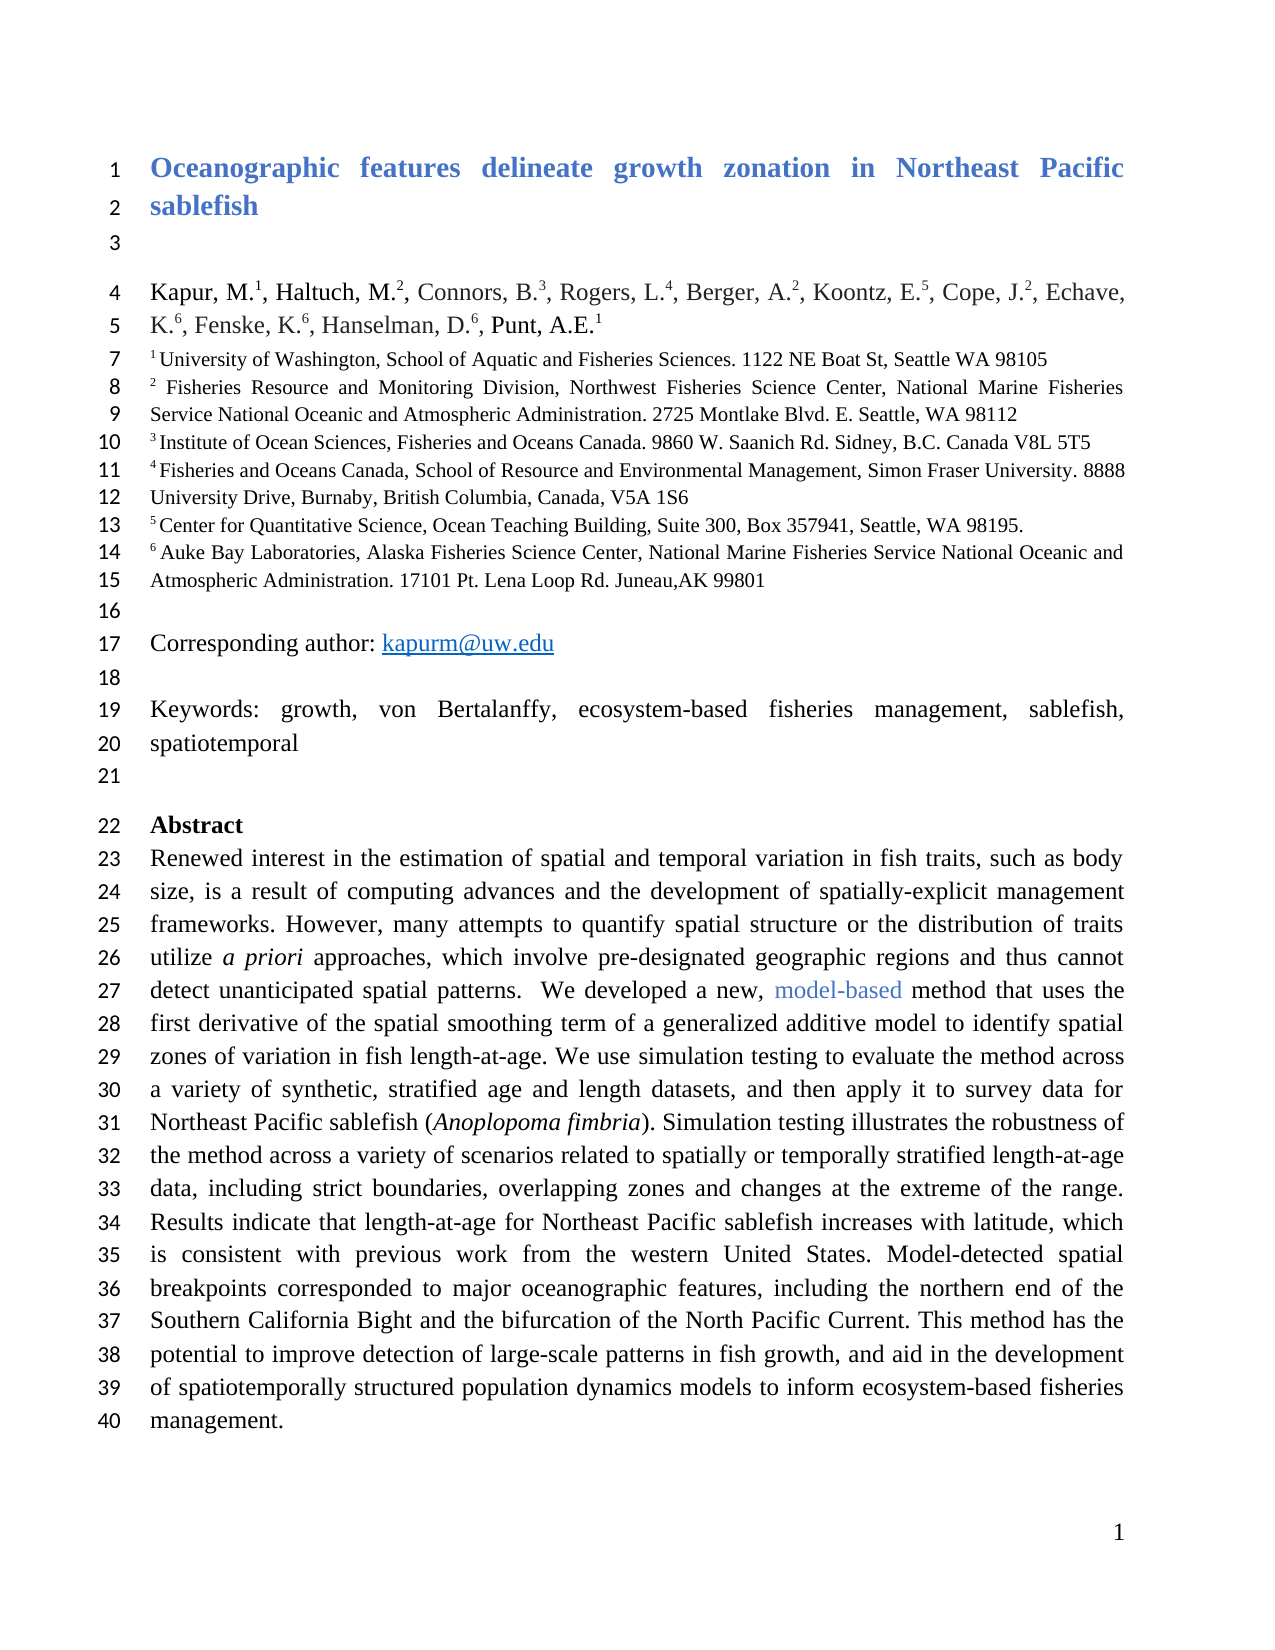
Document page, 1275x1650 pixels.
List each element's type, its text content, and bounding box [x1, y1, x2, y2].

text 1 University of Washington, School of Aquatic and Fisheries Sciences. 1122 NE Boat St, Seattle WA 98105 [150, 347, 1125, 371]
text Renewed interest in the estimation of spatial and temporal variation in fish traits, such as body size, is a result of computing advances and the development of spatially-explicit management frameworks. However, many attempts to quantify spatial structure or the distribution of traits utilize a priori approaches, which involve pre-designated geographic regions and thus cannot detect unanticipated spatial patterns. We developed a new, model-based method that uses the first derivative of the spatial smoothing term of a generalized additive model to identify spatial zones of variation in fish length-at-age. We use simulation testing to evaluate the method across a variety of synthetic, stratified age and length datasets, and then apply it to survey data for Northeast Pacific sablefish (Anoplopoma fimbria). Simulation testing illustrates the robustness of the method across a variety of scenarios related to spatially or temporally stratified length-at-age data, including strict boundaries, overlapping zones and changes at the extreme of the range. Results indicate that length-at-age for Northeast Pacific sablefish increases with latitude, which is consistent with previous work from the western United States. Model-detected spatial breakpoints corresponded to major oceanographic features, including the northern end of the Southern California Bight and the bifurcation of the North Pacific Current. This method has the potential to improve detection of large-scale patterns in fish growth, and aid in the development of spatiotemporally structured population dynamics models to inform ecosystem-based fisheries management. [150, 843, 1125, 1433]
text 5 Center for Quantitative Science, Ocean Teaching Building, Suite 300, Box 357941, Seattle, WA 98195. [150, 513, 1125, 537]
text 6 Auke Bay Laboratories, Alaska Fisheries Science Center, National Marine Fisheries Service National Oceanic and Atmospheric Administration. 17101 Pt. Lena Loop Rd. Juneau,AK 99801 [150, 540, 1125, 592]
text Keywords: growth, von Bertalanffy, ecosystem-based fisheries management, sablefish, spatiotemporal [150, 694, 1125, 756]
text 3 Institute of Ocean Sciences, Fisheries and Oceans Canada. 9860 W. Saanich Rd. Sidney, B.C. Canada V8L 5T5 [150, 430, 1125, 454]
text 2 Fisheries Resource and Monitoring Division, Northwest Fisheries Science Center, National Marine Fisheries Service National Oceanic and Atmospheric Administration. 2725 Montlake Blvd. E. Seattle, WA 98112 [150, 375, 1125, 426]
text Corresponding author: kapurm@uw.edu [150, 628, 1125, 657]
title Oceanographic features delineate growth zonation in Northeast Pacific sablefish [150, 150, 1125, 222]
text 4 Fisheries and Oceans Canada, School of Resource and Environmental Management, Simon Fraser University. 8888 University Drive, Burnaby, British Columbia, Canada, V5A 1S6 [150, 457, 1125, 509]
subtitle Abstract [150, 810, 1125, 839]
text Kapur, M.1, Haltuch, M.2, Connors, B.3, Rogers, L.4, Berger, A.2, Koontz, E.5, Cope, J.2, Echave, K.6, Fenske, K.6, Hanselman, D.6, Punt, A.E.1 [150, 277, 1125, 338]
